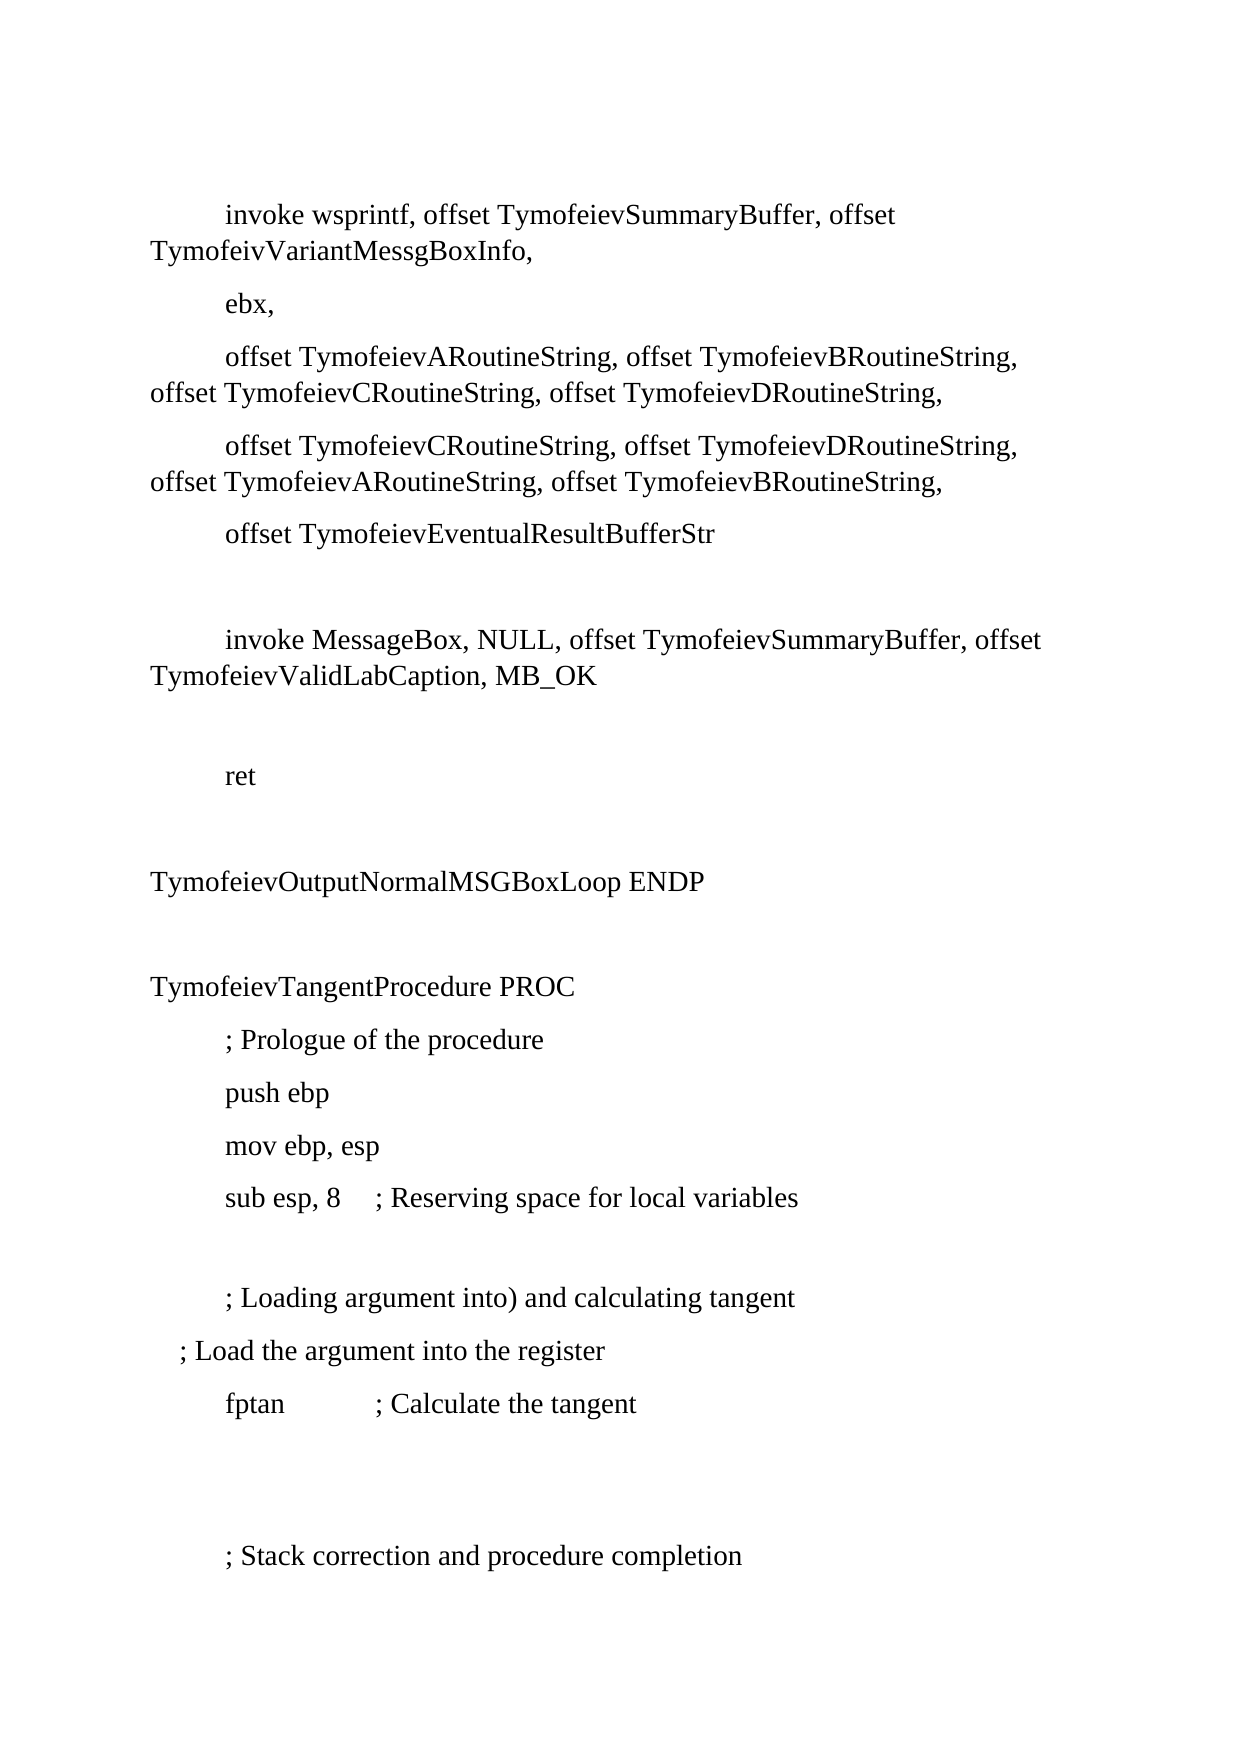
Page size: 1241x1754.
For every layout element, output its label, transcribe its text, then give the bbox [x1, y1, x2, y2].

text invoke wsprintf, offset TymofeievSummaryBuffer, offset TymofeivVariantMessgBoxInfo, [150, 197, 1090, 267]
text mov ebp, esp [150, 1128, 1090, 1161]
text TymofeievTangentProcedure PROC [150, 969, 1090, 1003]
text ; Loading argument into) and calculating tangent [150, 1280, 1090, 1314]
text invoke MessageBox, NULL, offset TymofeievSummaryBuffer, offset TymofeievValidLabCaption, MB_OK [150, 622, 1090, 692]
text push ebp [150, 1075, 1090, 1108]
text offset TymofeievCRoutineString, offset TymofeievDRoutineString, offset TymofeievARoutineString, offset TymofeievBRoutineString, [150, 428, 1090, 497]
text ret [150, 758, 1090, 792]
text sub esp, 8 ; Reserving space for local variables [150, 1181, 1090, 1214]
text ; Load the argument into the register [150, 1333, 1090, 1367]
text ebx, [150, 286, 1090, 319]
text fptan ; Calculate the tangent [150, 1386, 1090, 1419]
text ; Stack correction and procedure completion [150, 1538, 1090, 1572]
text offset TymofeievARoutineString, offset TymofeievBRoutineString, offset TymofeievCRoutineString, offset TymofeievDRoutineString, [150, 339, 1090, 408]
text offset TymofeievEventualResultBufferStr [150, 517, 1090, 550]
text ; Prologue of the procedure [150, 1022, 1090, 1056]
text TymofeievOutputNormalMSGBoxLoop ENDP [150, 864, 1090, 897]
